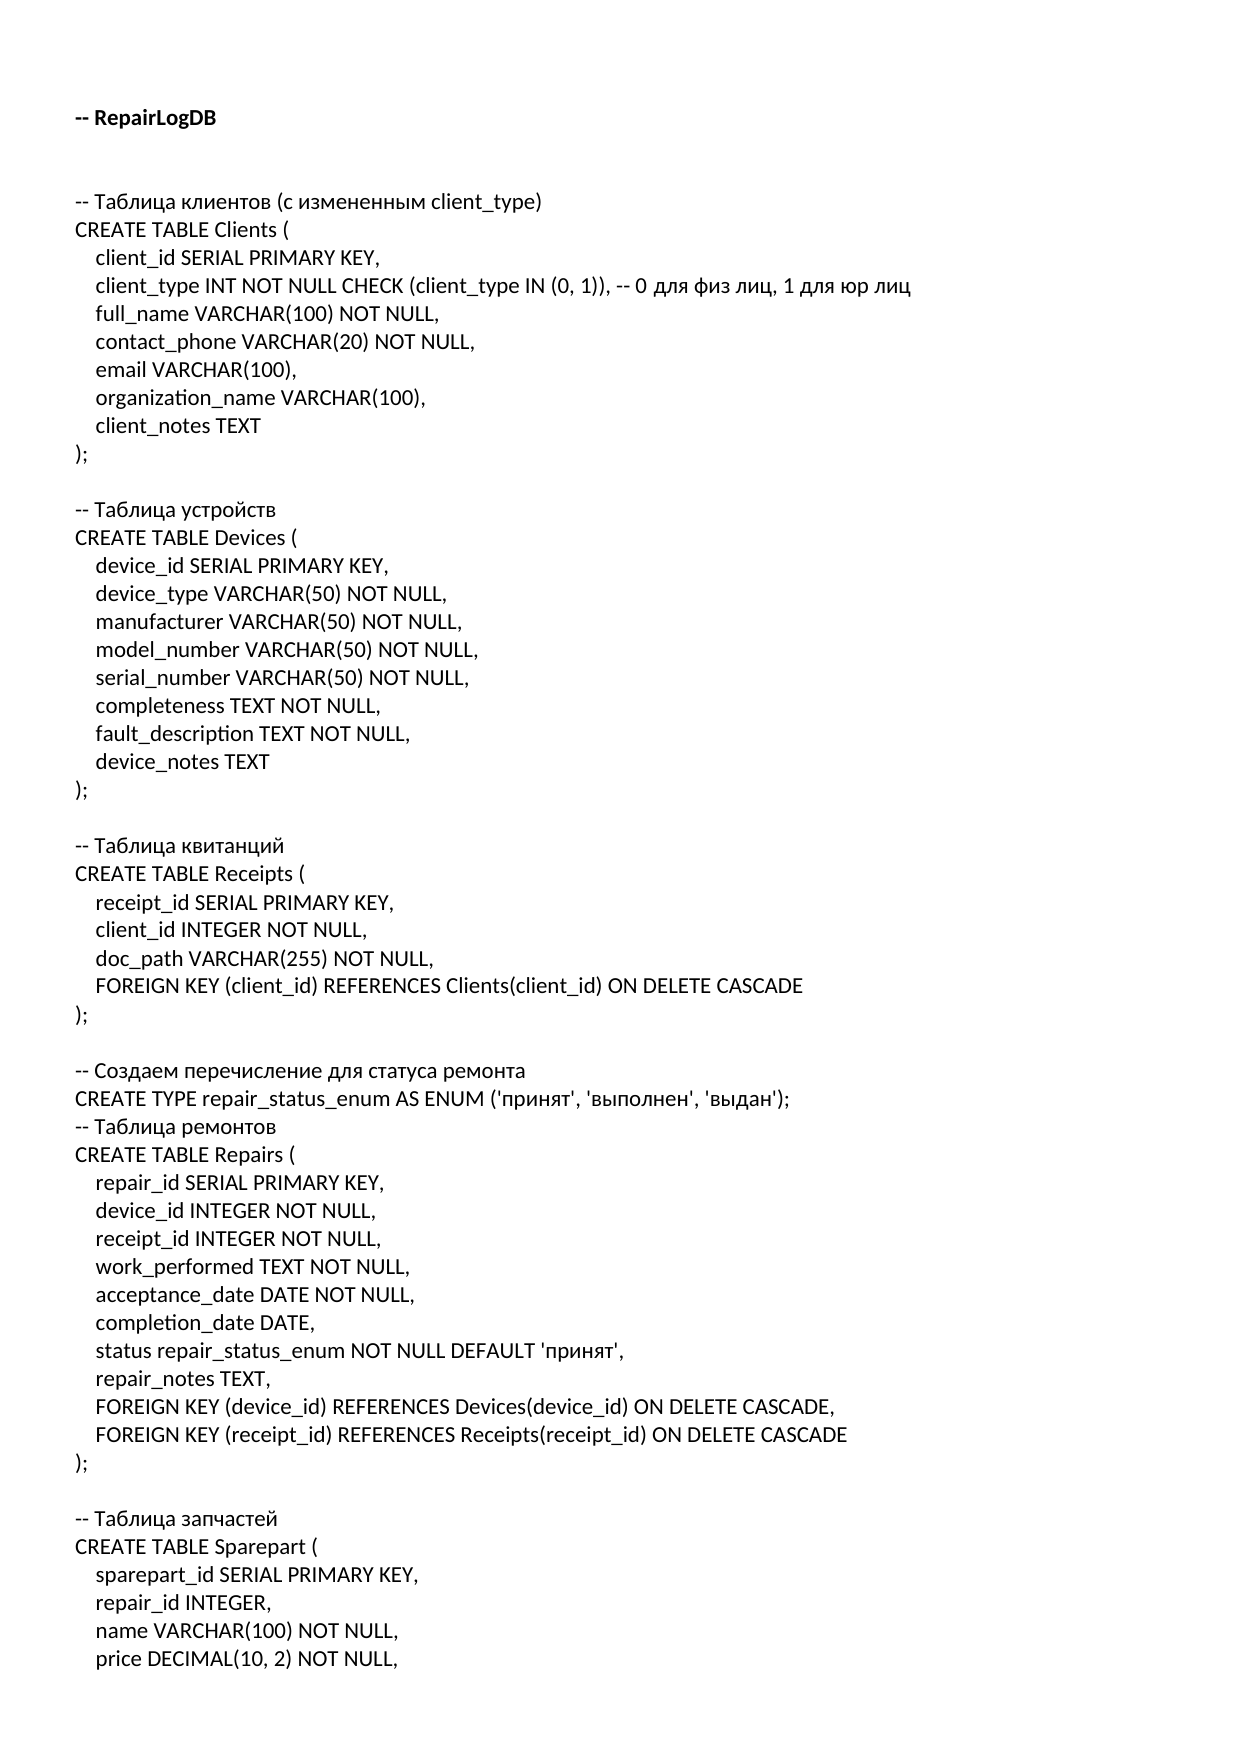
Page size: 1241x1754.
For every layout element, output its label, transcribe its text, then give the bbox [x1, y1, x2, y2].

text status repair_status_enum NOT NULL DEFAULT 'принят', [75, 1336, 1165, 1364]
text repair_id SERIAL PRIMARY KEY, [75, 1168, 1165, 1196]
text -- Создаем перечисление для статуса ремонта [75, 1028, 1165, 1084]
text sparepart_id SERIAL PRIMARY KEY, [75, 1560, 1165, 1588]
text doc_path VARCHAR(255) NOT NULL, [75, 944, 1165, 972]
text manufacturer VARCHAR(50) NOT NULL, [75, 607, 1165, 635]
text -- RepairLogDB [75, 103, 1165, 131]
text name VARCHAR(100) NOT NULL, [75, 1616, 1165, 1644]
text ); [75, 439, 1165, 467]
text CREATE TABLE Clients ( [75, 215, 1165, 243]
text ); [75, 776, 1165, 803]
text client_id SERIAL PRIMARY KEY, [75, 243, 1165, 271]
text -- Таблица запчастей [75, 1504, 1165, 1532]
text device_id SERIAL PRIMARY KEY, [75, 551, 1165, 579]
text acceptance_date DATE NOT NULL, [75, 1280, 1165, 1308]
text full_name VARCHAR(100) NOT NULL, [75, 299, 1165, 327]
text device_type VARCHAR(50) NOT NULL, [75, 579, 1165, 607]
text client_notes TEXT [75, 411, 1165, 439]
text -- Таблица ремонтов [75, 1112, 1165, 1140]
text device_id INTEGER NOT NULL, [75, 1196, 1165, 1224]
text device_notes TEXT [75, 747, 1165, 776]
text -- Таблица устройств [75, 495, 1165, 523]
text repair_id INTEGER, [75, 1588, 1165, 1616]
text client_id INTEGER NOT NULL, [75, 916, 1165, 944]
text client_type INT NOT NULL CHECK (client_type IN (0, 1)), -- 0 для физ лиц, 1 для юр лиц [75, 271, 1165, 299]
text CREATE TABLE Devices ( [75, 523, 1165, 551]
text model_number VARCHAR(50) NOT NULL, [75, 635, 1165, 663]
text completeness TEXT NOT NULL, [75, 691, 1165, 719]
text work_performed TEXT NOT NULL, [75, 1252, 1165, 1280]
text fault_description TEXT NOT NULL, [75, 719, 1165, 747]
text ); [75, 1000, 1165, 1028]
text ); [75, 1448, 1165, 1504]
text contact_phone VARCHAR(20) NOT NULL, [75, 327, 1165, 355]
text CREATE TABLE Repairs ( [75, 1140, 1165, 1168]
text receipt_id SERIAL PRIMARY KEY, [75, 888, 1165, 916]
text FOREIGN KEY (receipt_id) REFERENCES Receipts(receipt_id) ON DELETE CASCADE [75, 1420, 1165, 1448]
text FOREIGN KEY (device_id) REFERENCES Devices(device_id) ON DELETE CASCADE, [75, 1392, 1165, 1420]
text organization_name VARCHAR(100), [75, 383, 1165, 411]
text serial_number VARCHAR(50) NOT NULL, [75, 663, 1165, 691]
text CREATE TABLE Receipts ( [75, 859, 1165, 888]
text -- Таблица квитанций [75, 832, 1165, 859]
text FOREIGN KEY (client_id) REFERENCES Clients(client_id) ON DELETE CASCADE [75, 972, 1165, 1000]
text completion_date DATE, [75, 1308, 1165, 1336]
text receipt_id INTEGER NOT NULL, [75, 1224, 1165, 1252]
text repair_notes TEXT, [75, 1364, 1165, 1392]
text CREATE TABLE Sparepart ( [75, 1532, 1165, 1560]
text -- Таблица клиентов (с измененным client_type) [75, 131, 1165, 215]
text email VARCHAR(100), [75, 355, 1165, 383]
text CREATE TYPE repair_status_enum AS ENUM ('принят', 'выполнен', 'выдан'); [75, 1084, 1165, 1112]
text price DECIMAL(10, 2) NOT NULL, [75, 1644, 1165, 1672]
